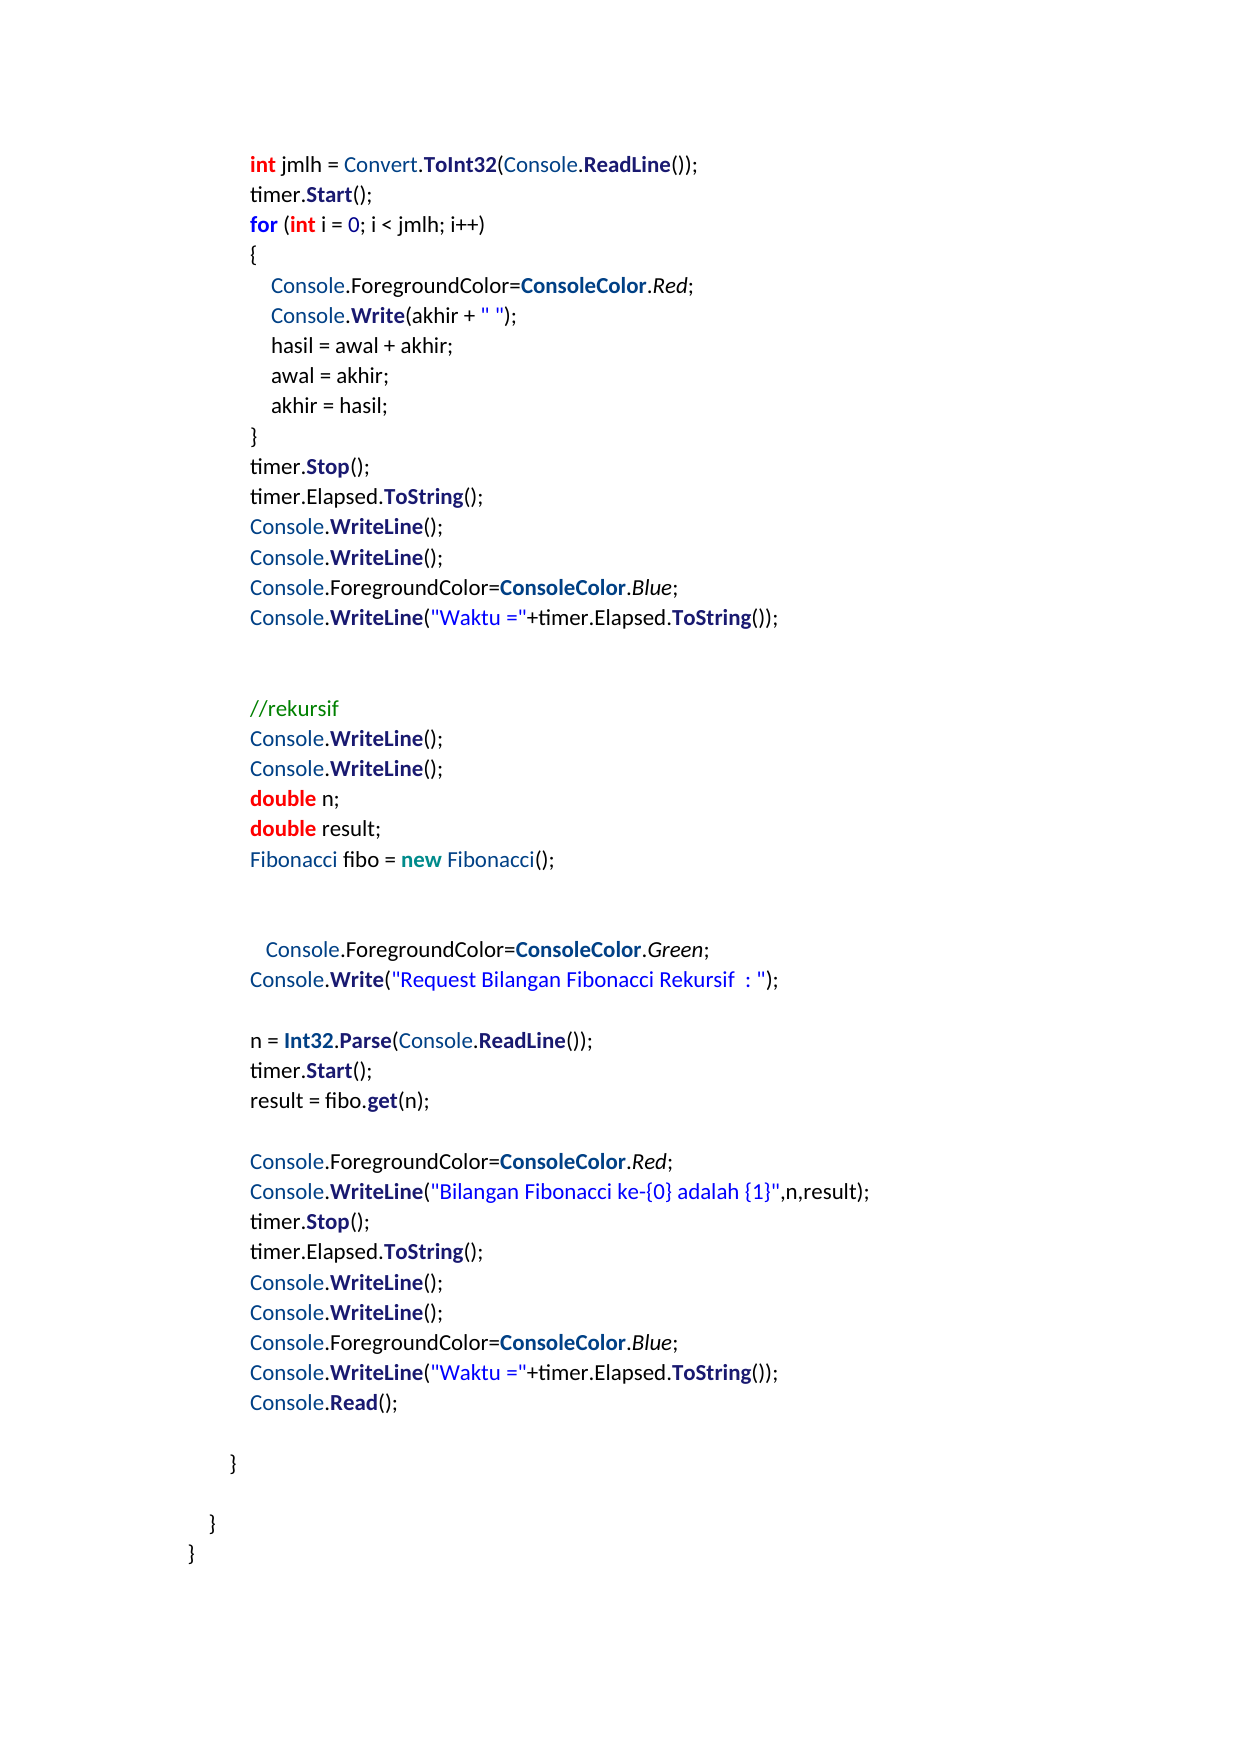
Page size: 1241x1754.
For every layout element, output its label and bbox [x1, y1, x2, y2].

text [187, 150, 1090, 1568]
